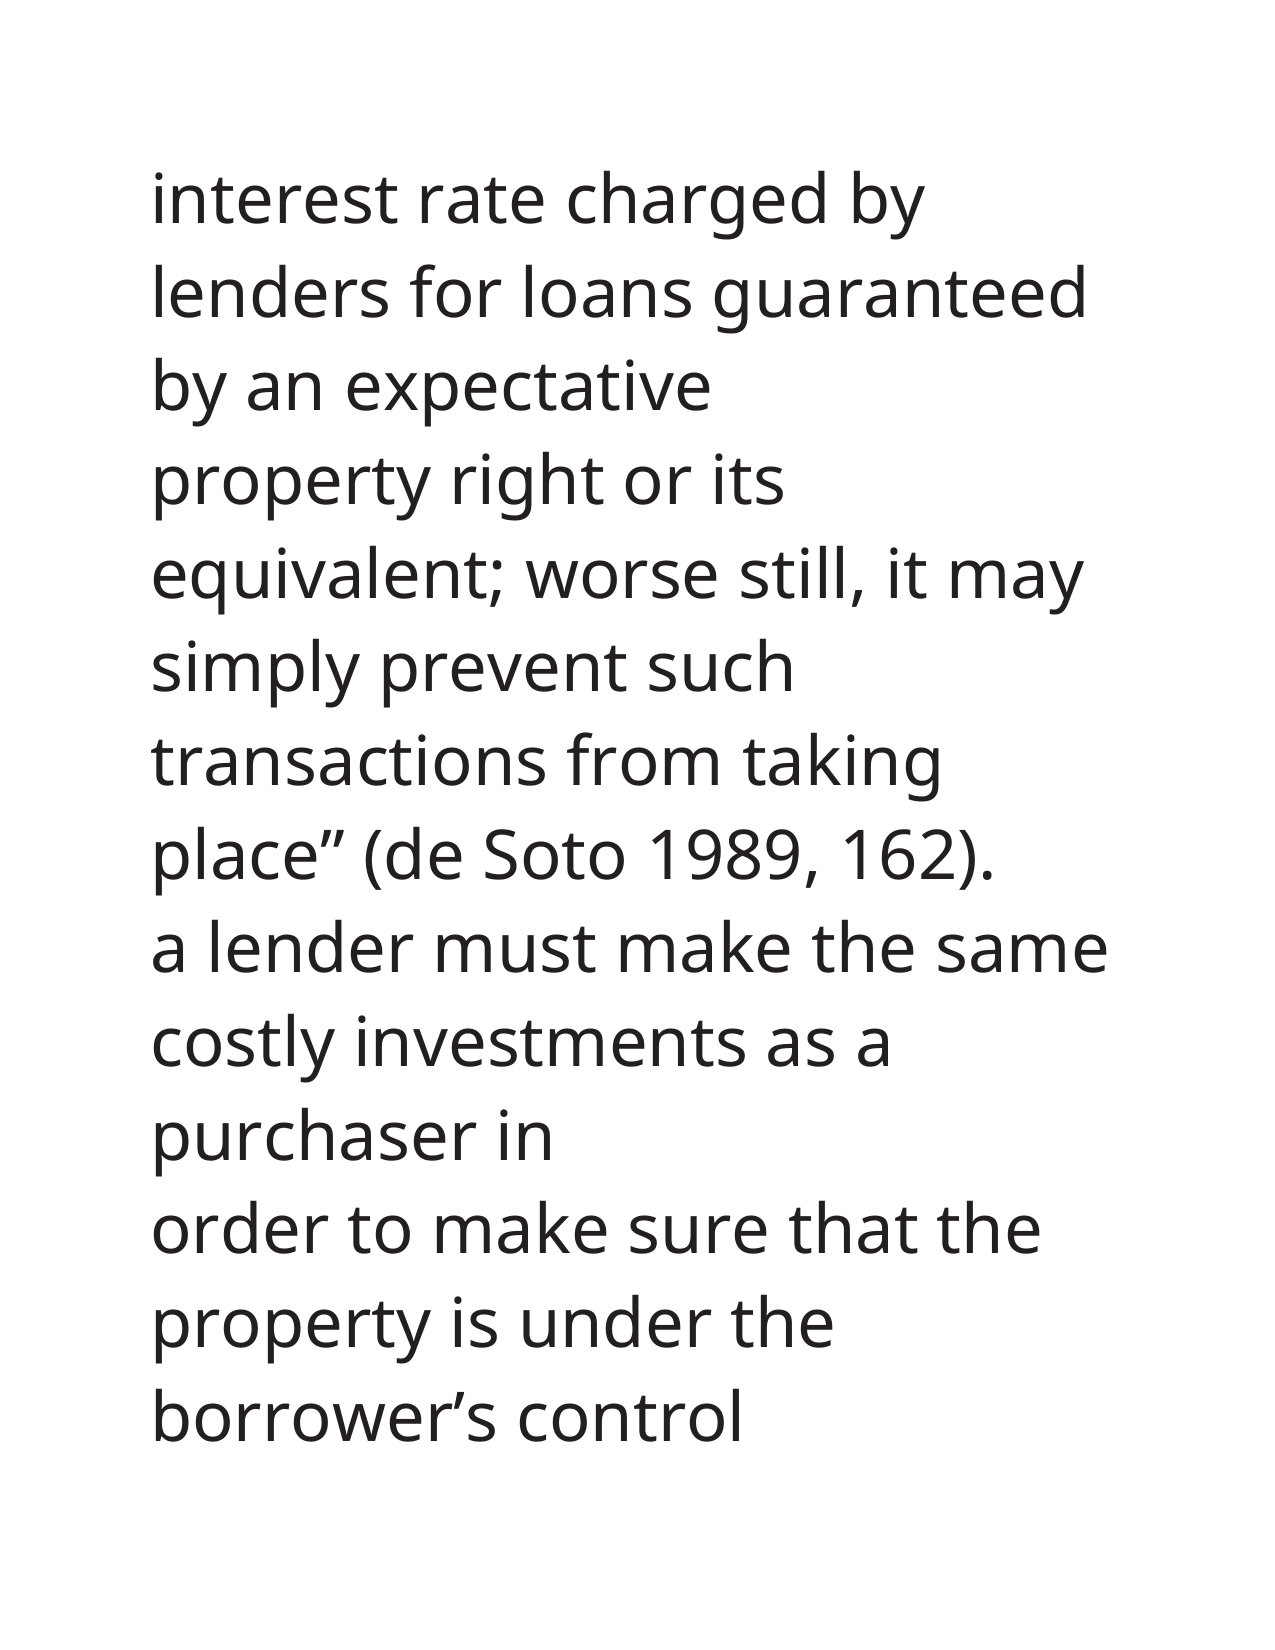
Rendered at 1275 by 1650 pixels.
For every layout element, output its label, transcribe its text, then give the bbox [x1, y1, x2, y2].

text transactions from taking place” (de Soto 1989, 162). [150, 712, 1125, 899]
text interest rate charged by lenders for loans guaranteed by an expectative [150, 150, 1125, 431]
text order to make sure that the property is under the borrower’s control [150, 1180, 1125, 1461]
text a lender must make the same costly investments as a purchaser in [150, 899, 1125, 1180]
text property right or its equivalent; worse still, it may simply prevent such [150, 431, 1125, 712]
